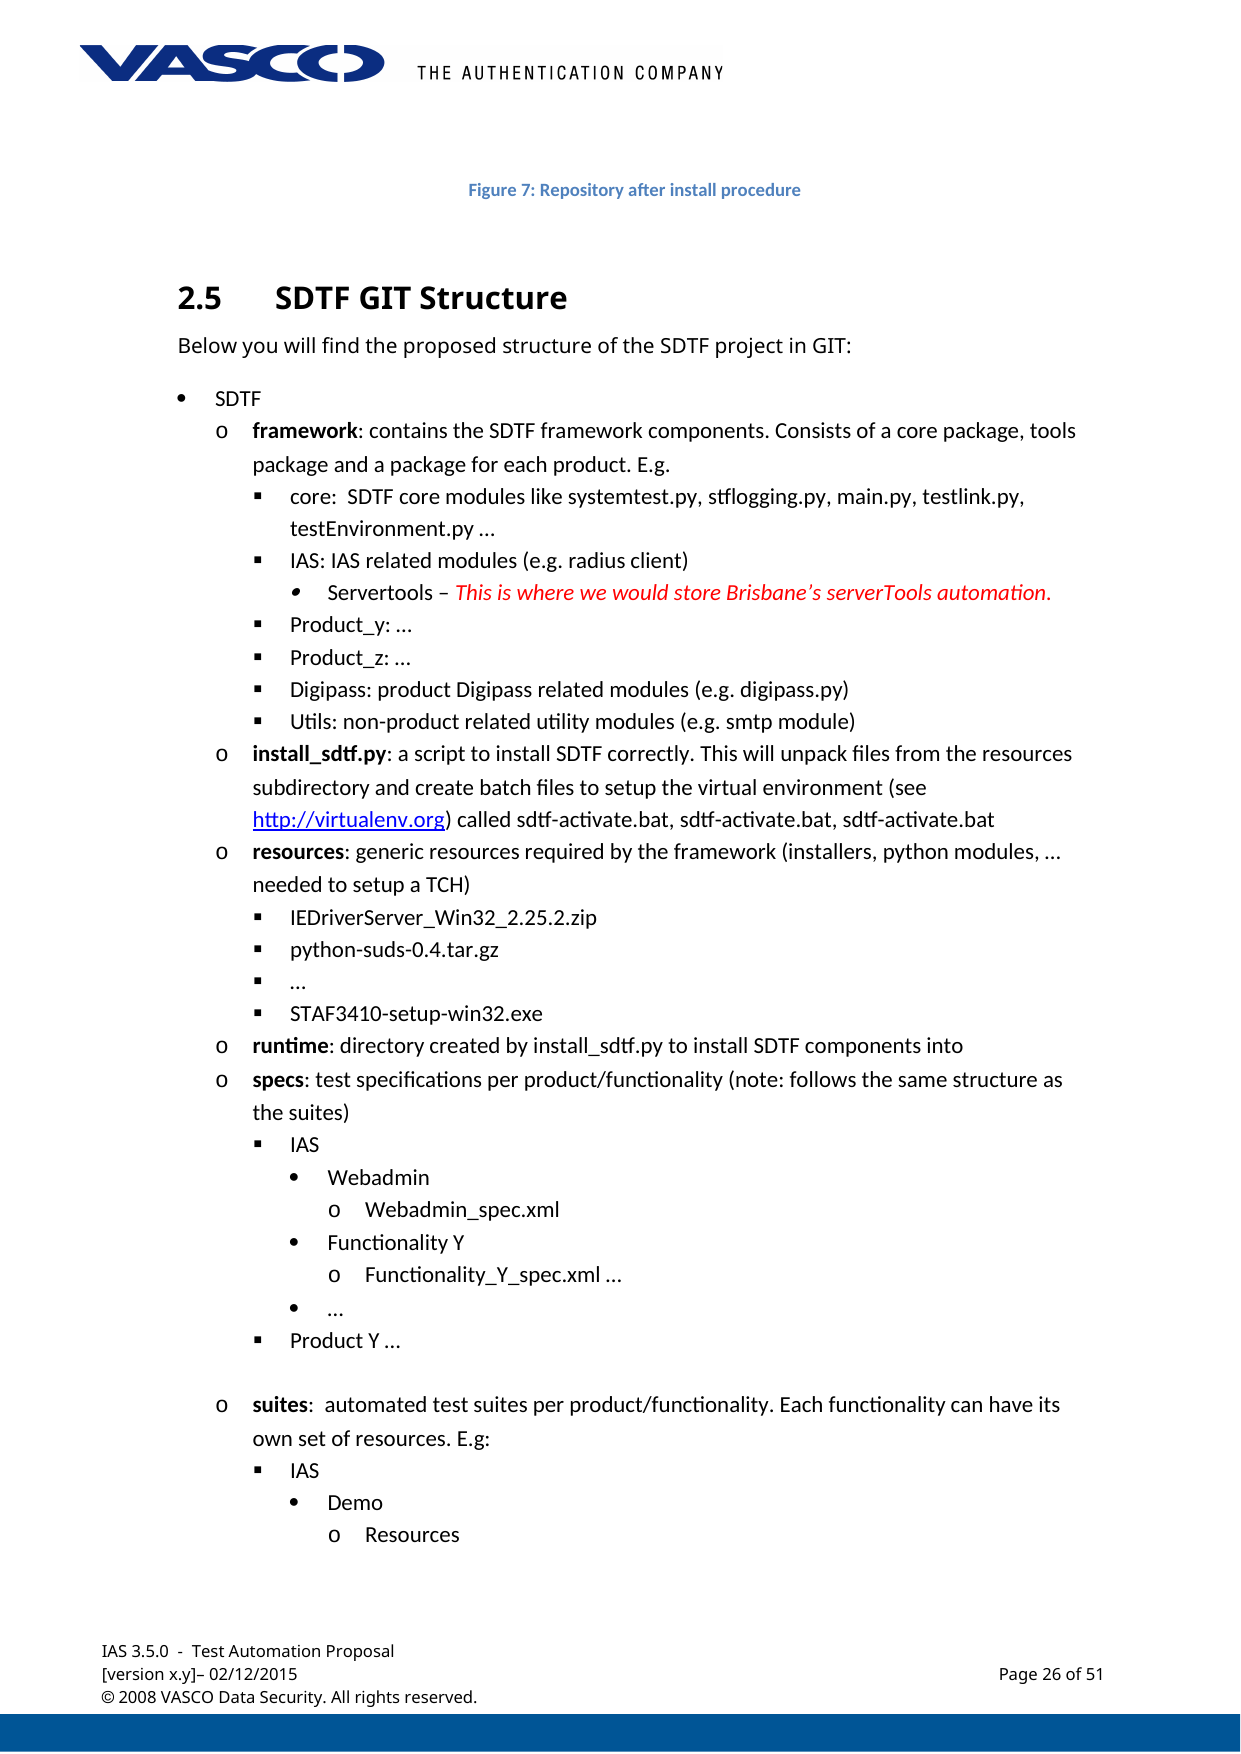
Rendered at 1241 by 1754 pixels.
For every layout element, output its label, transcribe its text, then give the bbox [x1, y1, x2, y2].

list Product Y … [252, 1326, 1092, 1354]
list IEDriverServer_Win32_2.25.2.zip [252, 903, 1092, 931]
list … [252, 967, 1092, 995]
list IAS [252, 1456, 1092, 1484]
list Utils: non-product related utility modules (e.g. smtp module) [252, 707, 1092, 735]
list … [290, 1294, 1092, 1322]
list IAS [252, 1130, 1092, 1158]
list Webadmin_spec.xml [327, 1195, 1092, 1224]
list Digipass: product Digipass related modules (e.g. digipass.py) [252, 675, 1092, 703]
list resources: generic resources required by the framework (installers, python modules, … needed to setup a TCH) [215, 837, 1092, 898]
list IAS: IAS related modules (e.g. radius client) [252, 546, 1092, 574]
list Servertools – This is where we would store Brisbane’s serverTools automation. [290, 578, 1092, 606]
list Demo [290, 1488, 1092, 1516]
list Webadmin [290, 1163, 1092, 1191]
list framework: contains the SDTF framework components. Consists of a core package, tools package and a package for each product. E.g. [215, 416, 1092, 478]
list STAF3410-setup-win32.exe [252, 999, 1092, 1027]
list Product_z: … [252, 643, 1092, 671]
list Resources [327, 1521, 1092, 1550]
list suites: automated test suites per product/functionality. Each functionality can have its own set of resources. E.g: [215, 1391, 1092, 1452]
picture [79, 45, 723, 82]
list runtime: directory created by install_sdtf.py to install SDTF components into [215, 1031, 1092, 1061]
list Functionality_Y_spec.xml … [327, 1261, 1092, 1290]
text Below you will find the proposed structure of the SDTF project in GIT: [177, 331, 1092, 359]
text Figure 7: Repository after install procedure [177, 178, 1092, 201]
list SDTF [177, 384, 1092, 412]
list install_sdtf.py: a script to install SDTF correctly. This will unpack files from the resources subdirectory and create batch files to setup the virtual environment (see http://virtualenv.org) called sdtf-activate.bat, sdtf-activate.bat, sdtf-activate.bat [215, 739, 1092, 833]
list core: SDTF core modules like systemtest.py, stflogging.py, main.py, testlink.py, testEnvironment.py … [252, 482, 1092, 542]
list Functionality Y [290, 1228, 1092, 1256]
list python-suds-0.4.tar.gz [252, 935, 1092, 963]
list Product_y: … [252, 611, 1092, 639]
subtitle SDTF GIT Structure [177, 276, 1092, 318]
list specs: test specifications per product/functionality (note: follows the same structure as the suites) [215, 1065, 1092, 1126]
